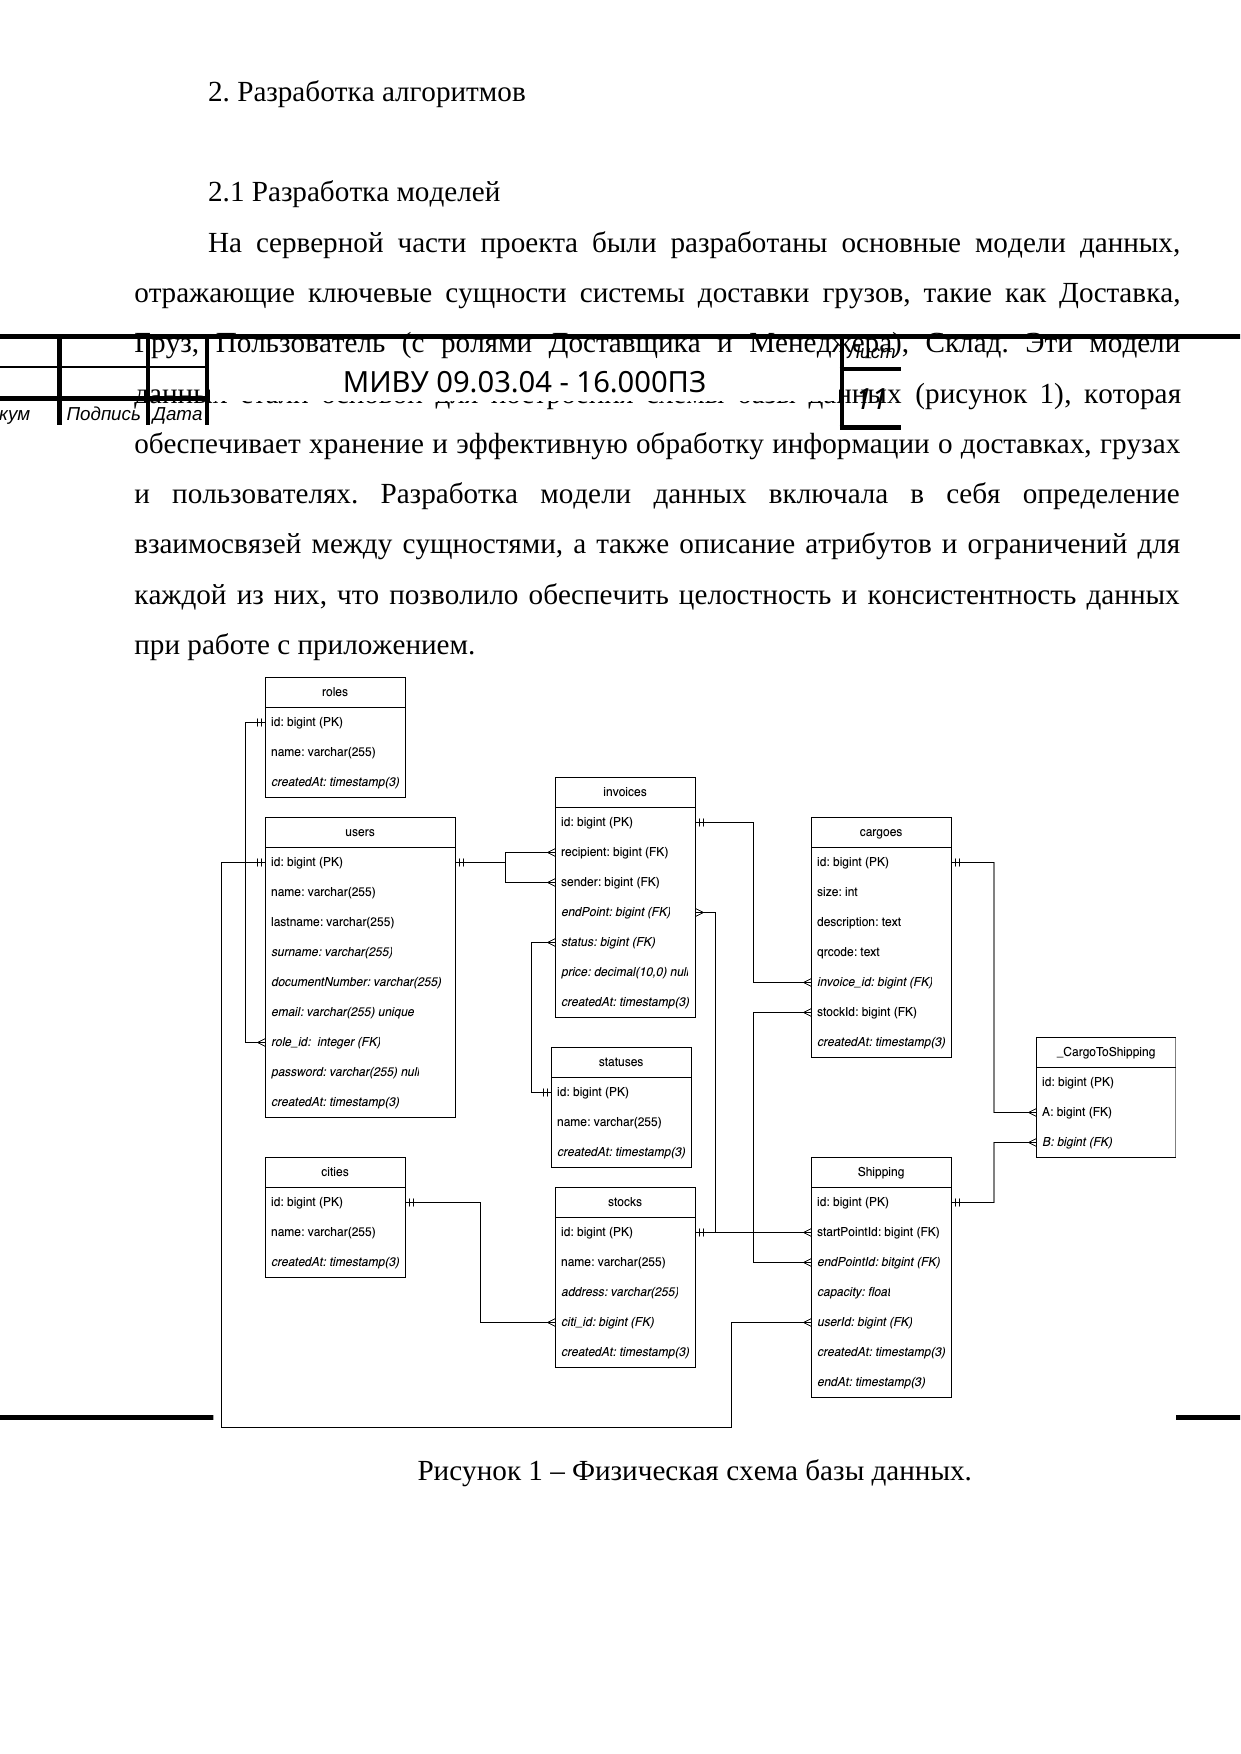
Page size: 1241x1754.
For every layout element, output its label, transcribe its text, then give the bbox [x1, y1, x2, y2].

text 2. Разработка алгоритмов [134, 74, 1181, 107]
picture [213, 677, 1176, 1437]
text Рисунок 1 – Физическая схема базы данных. [134, 1453, 1181, 1487]
text На серверной части проекта были разработаны основные модели данных, отражающие ключевые сущности системы доставки грузов, такие как Доставка, Груз, Пользователь (с ролями Доставщика и Менеджера), Склад. Эти модели данных стали основой для построения схемы базы данных (рисунок 1), которая обеспечивает хранение и эффективную обработку информации о доставках, грузах и пользователях. Разработка модели данных включала в себя определение взаимосвязей между сущностями, а также описание атрибутов и ограничений для каждой из них, что позволило обеспечить целостность и консистентность данных при работе с приложением. [134, 225, 1181, 661]
text 2.1 Разработка моделей [134, 174, 1181, 208]
